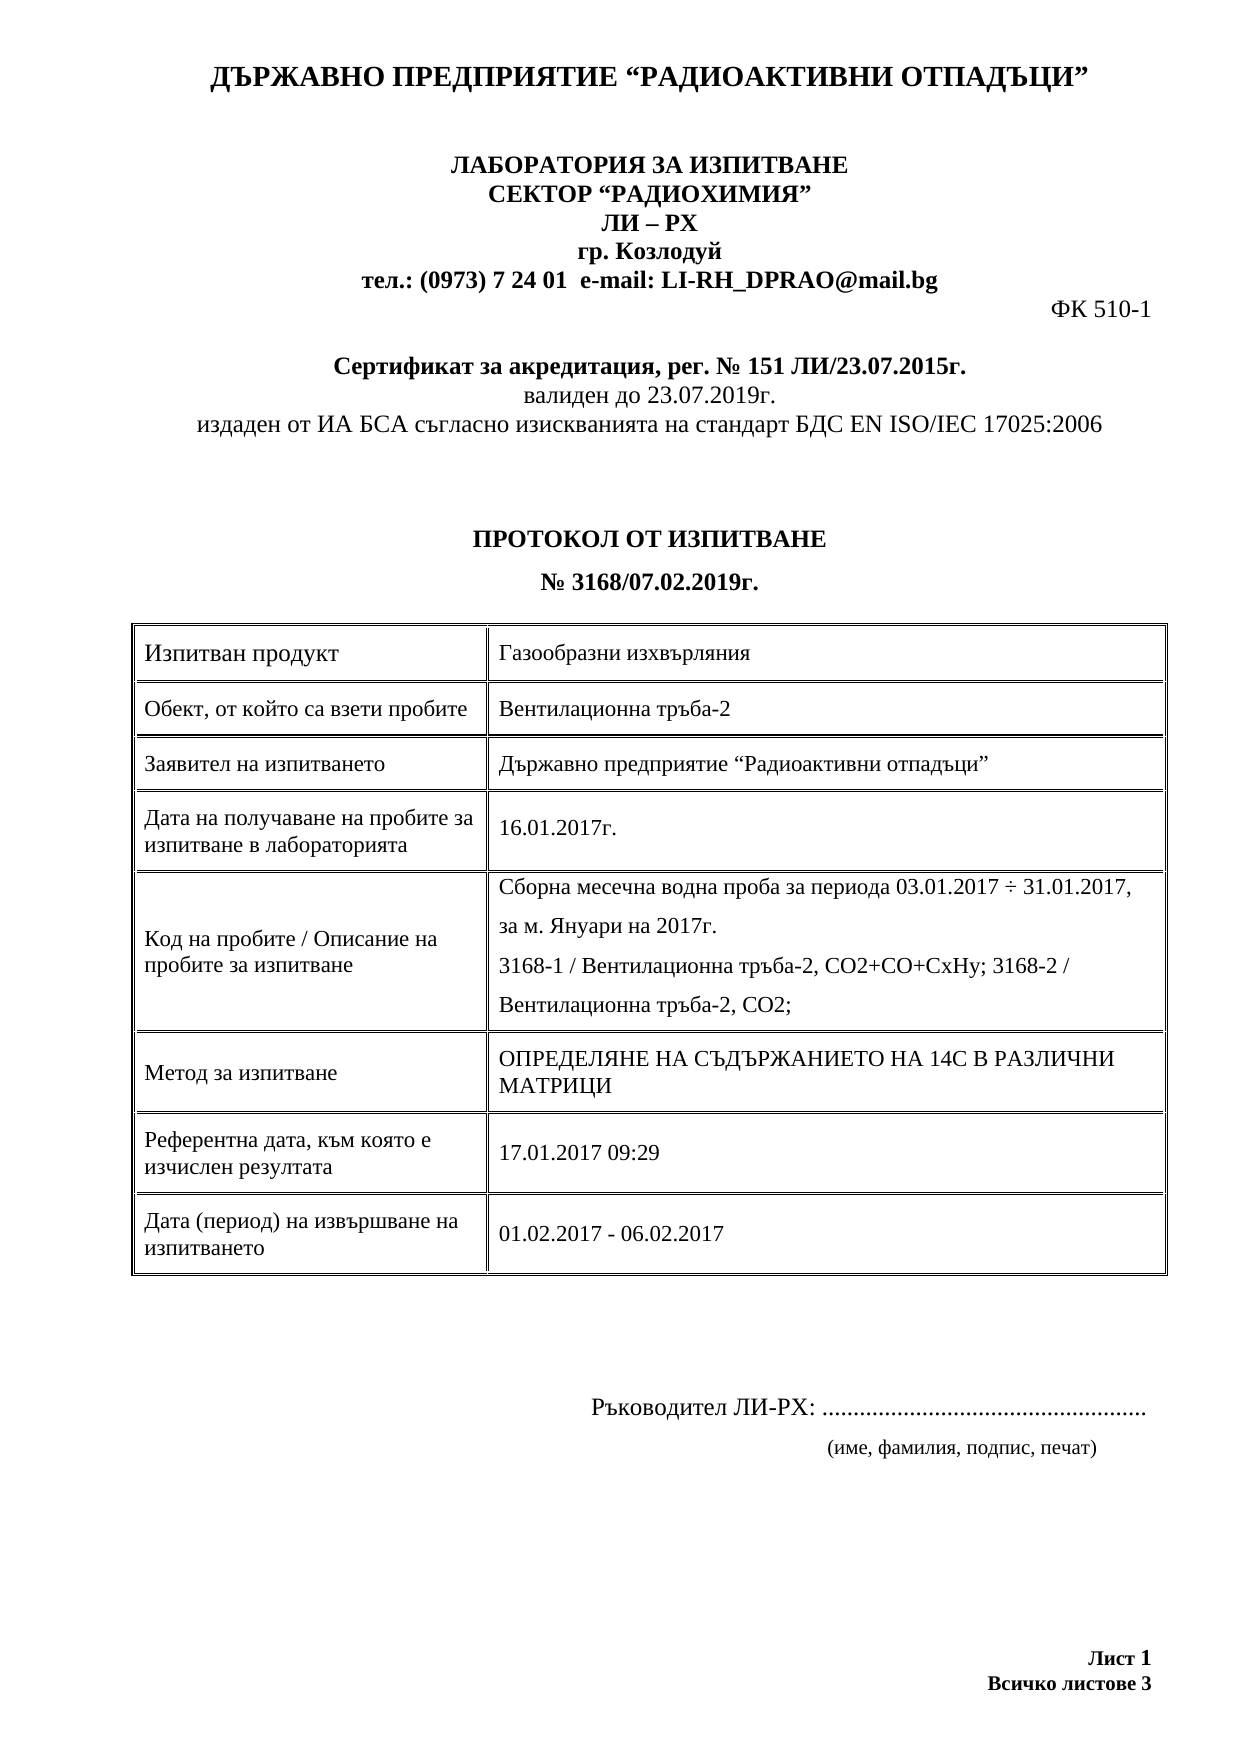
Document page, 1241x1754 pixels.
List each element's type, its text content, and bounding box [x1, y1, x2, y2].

table_header Изпитван продукт [135, 626, 487, 679]
table_cell Метод за изпитване [133, 1030, 487, 1111]
text издаден от ИА БСА съгласно изискванията на стандарт БДС EN ISO/IEC 17025:2006 [148, 409, 1152, 438]
text ПРОТОКОЛ от изпитване [148, 524, 1152, 553]
table_cell Обект, от който са взети пробите [135, 680, 486, 734]
text Ръководител ЛИ-РХ: .................................................... [591, 1392, 1152, 1421]
table_cell ОПРЕДЕЛЯНЕ НА СЪДЪРЖАНИЕТО НА 14C В РАЗЛИЧНИ МАТРИЦИ [488, 1030, 1166, 1111]
text (име, фамилия, подпис, печат) [827, 1435, 1152, 1459]
table_cell Дата на получаване на пробите за изпитване в лабораторията [133, 789, 487, 870]
title № 3168/07.02.2019г. [148, 567, 1152, 596]
text валиден до 23.07.2019г. [148, 380, 1152, 409]
table_cell Вентилационна тръба-2 [489, 680, 1165, 734]
table_cell Код на пробите / Описание на пробите за изпитване [133, 870, 487, 1030]
table_header Газообразни изхвърляния [488, 626, 1165, 679]
table_cell Референтна дата, към която е изчислен резултата [133, 1111, 487, 1192]
table_cell Заявител на изпитването [135, 734, 486, 789]
table_cell 01.02.2017 - 06.02.2017 [488, 1192, 1166, 1272]
table_cell 16.01.2017г. [488, 789, 1166, 870]
text Сертификат за акредитация, рег. № 151 ЛИ/23.07.2015г. [148, 351, 1152, 380]
table_cell 17.01.2017 09:29 [488, 1111, 1166, 1192]
table_cell Дата (период) на извършване на изпитването [133, 1192, 487, 1272]
text ФК 510-1 [148, 294, 1152, 323]
table_cell Държавно предприятие “Радиоактивни отпадъци” [489, 734, 1165, 789]
table_cell Сборна месечна водна проба за периода 03.01.2017 ÷ 31.01.2017, за м. Януари на 2017г. 3168-1 / Вентилационна тръба-2, CO2+CO+CхHу; 3168-2 / Вентилационна тръба-2, CO2; [488, 870, 1166, 1030]
